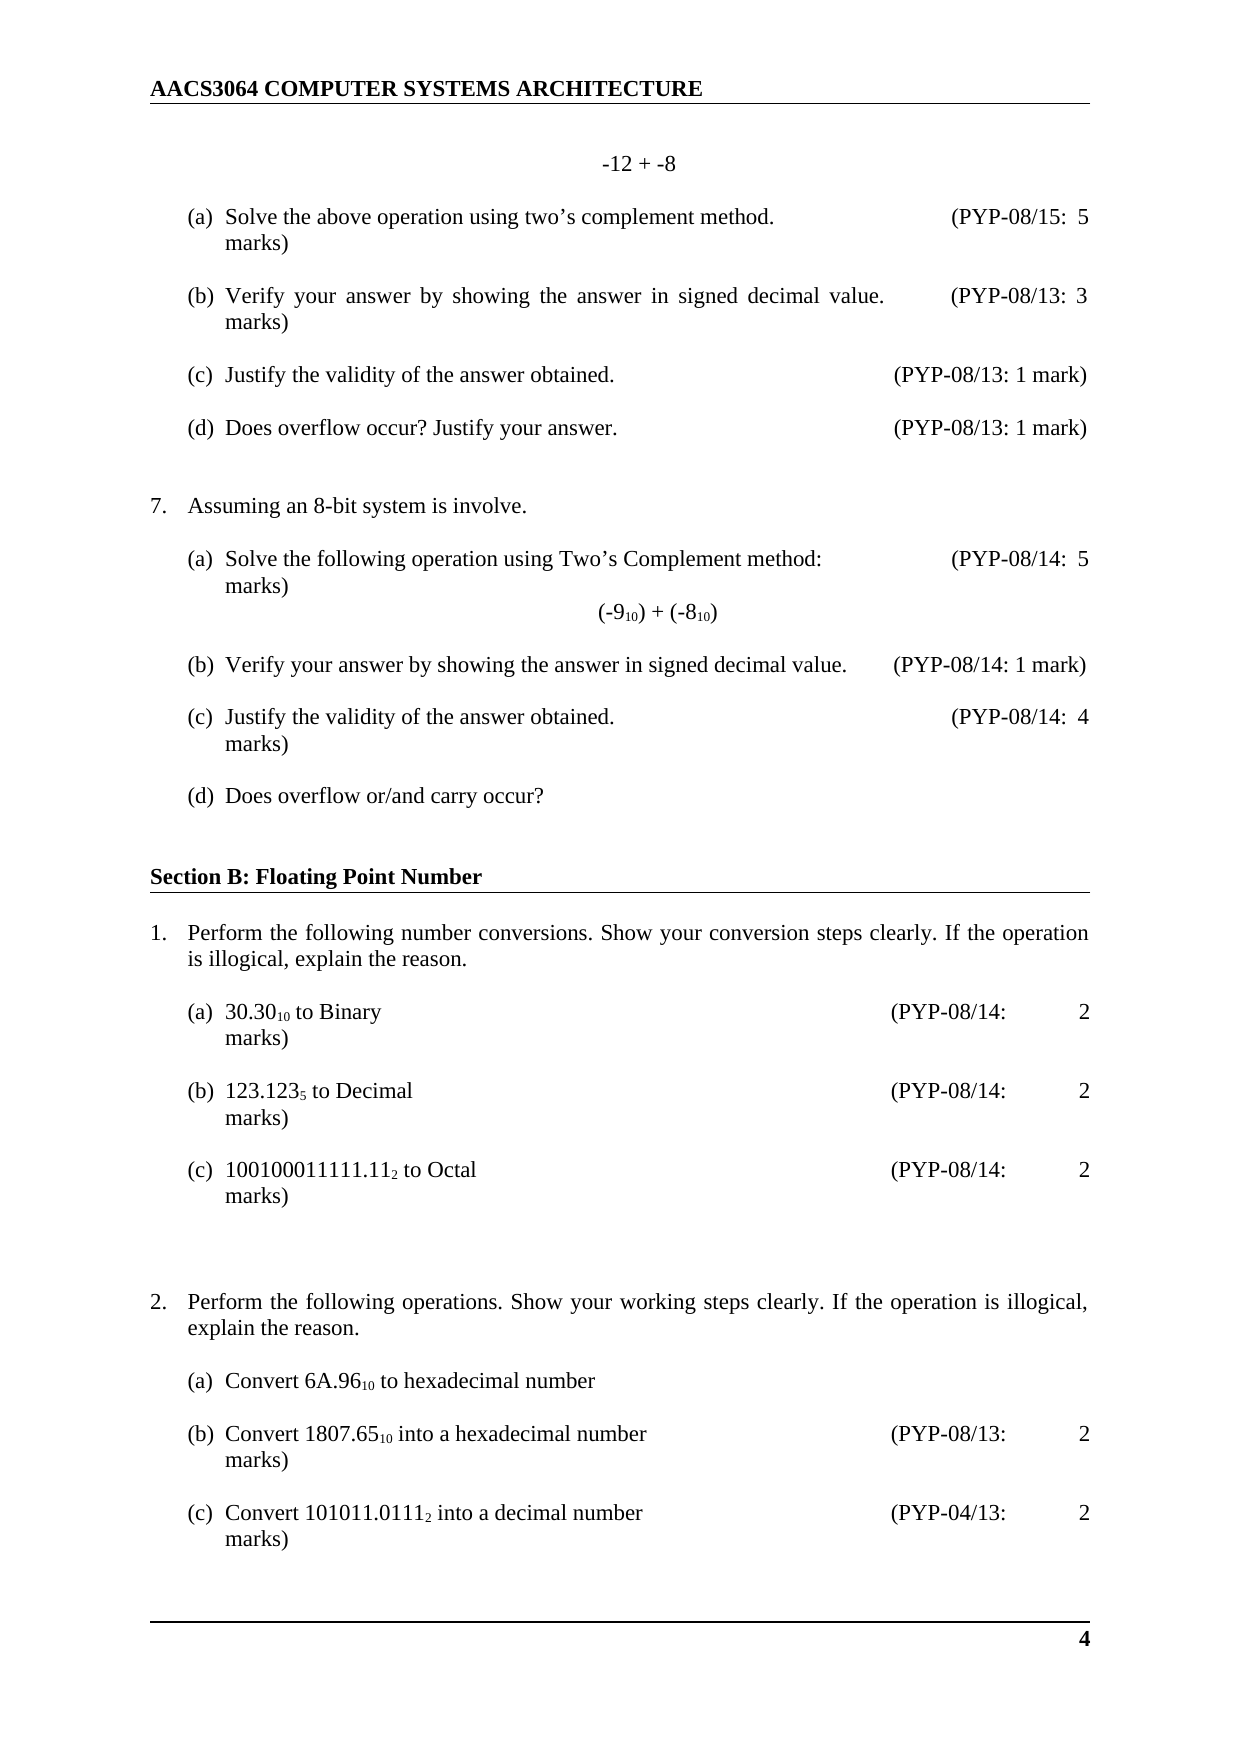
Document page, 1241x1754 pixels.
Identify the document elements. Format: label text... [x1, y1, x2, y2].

list Solve the above operation using two’s complement method. (PYP-08/15: 5 marks) [187, 203, 1090, 255]
list 100100011111.112 to Octal (PYP-08/14: 2 marks) [187, 1156, 1090, 1209]
list Solve the following operation using Two’s Complement method: (PYP-08/14: 5 marks) [187, 545, 1090, 598]
list 123.1235 to Decimal (PYP-08/14: 2 marks) [187, 1077, 1090, 1130]
list 30.3010 to Binary (PYP-08/14: 2 marks) [187, 998, 1090, 1051]
list Justify the validity of the answer obtained. (PYP-08/13: 1 mark) [187, 361, 1090, 387]
list Does overflow occur? Justify your answer. (PYP-08/13: 1 mark) [187, 413, 1090, 440]
list Perform the following operations. Show your working steps clearly. If the operation is illogical, explain the reason. [150, 1288, 1090, 1341]
text Section B: Floating Point Number [150, 863, 1090, 892]
list Convert 1807.6510 into a hexadecimal number (PYP-08/13: 2 marks) [187, 1420, 1090, 1472]
list Verify your answer by showing the answer in signed decimal value. (PYP-08/14: 1 mark) [187, 651, 1090, 677]
list Assuming an 8-bit system is involve. [150, 493, 1090, 519]
list Convert 6A.9610 to hexadecimal number [187, 1367, 1090, 1393]
list Verify your answer by showing the answer in signed decimal value. (PYP-08/13: 3 marks) [187, 282, 1090, 334]
list (-910) + (-810) [225, 598, 1090, 624]
list Convert 101011.01112 into a decimal number (PYP-04/13: 2 marks) [187, 1499, 1090, 1552]
list -12 + -8 [187, 150, 1090, 176]
list Justify the validity of the answer obtained. (PYP-08/14: 4 marks) [187, 703, 1090, 756]
list Perform the following number conversions. Show your conversion steps clearly. If the operation is illogical, explain the reason. [150, 919, 1090, 972]
list Does overflow or/and carry occur? [187, 782, 1090, 809]
